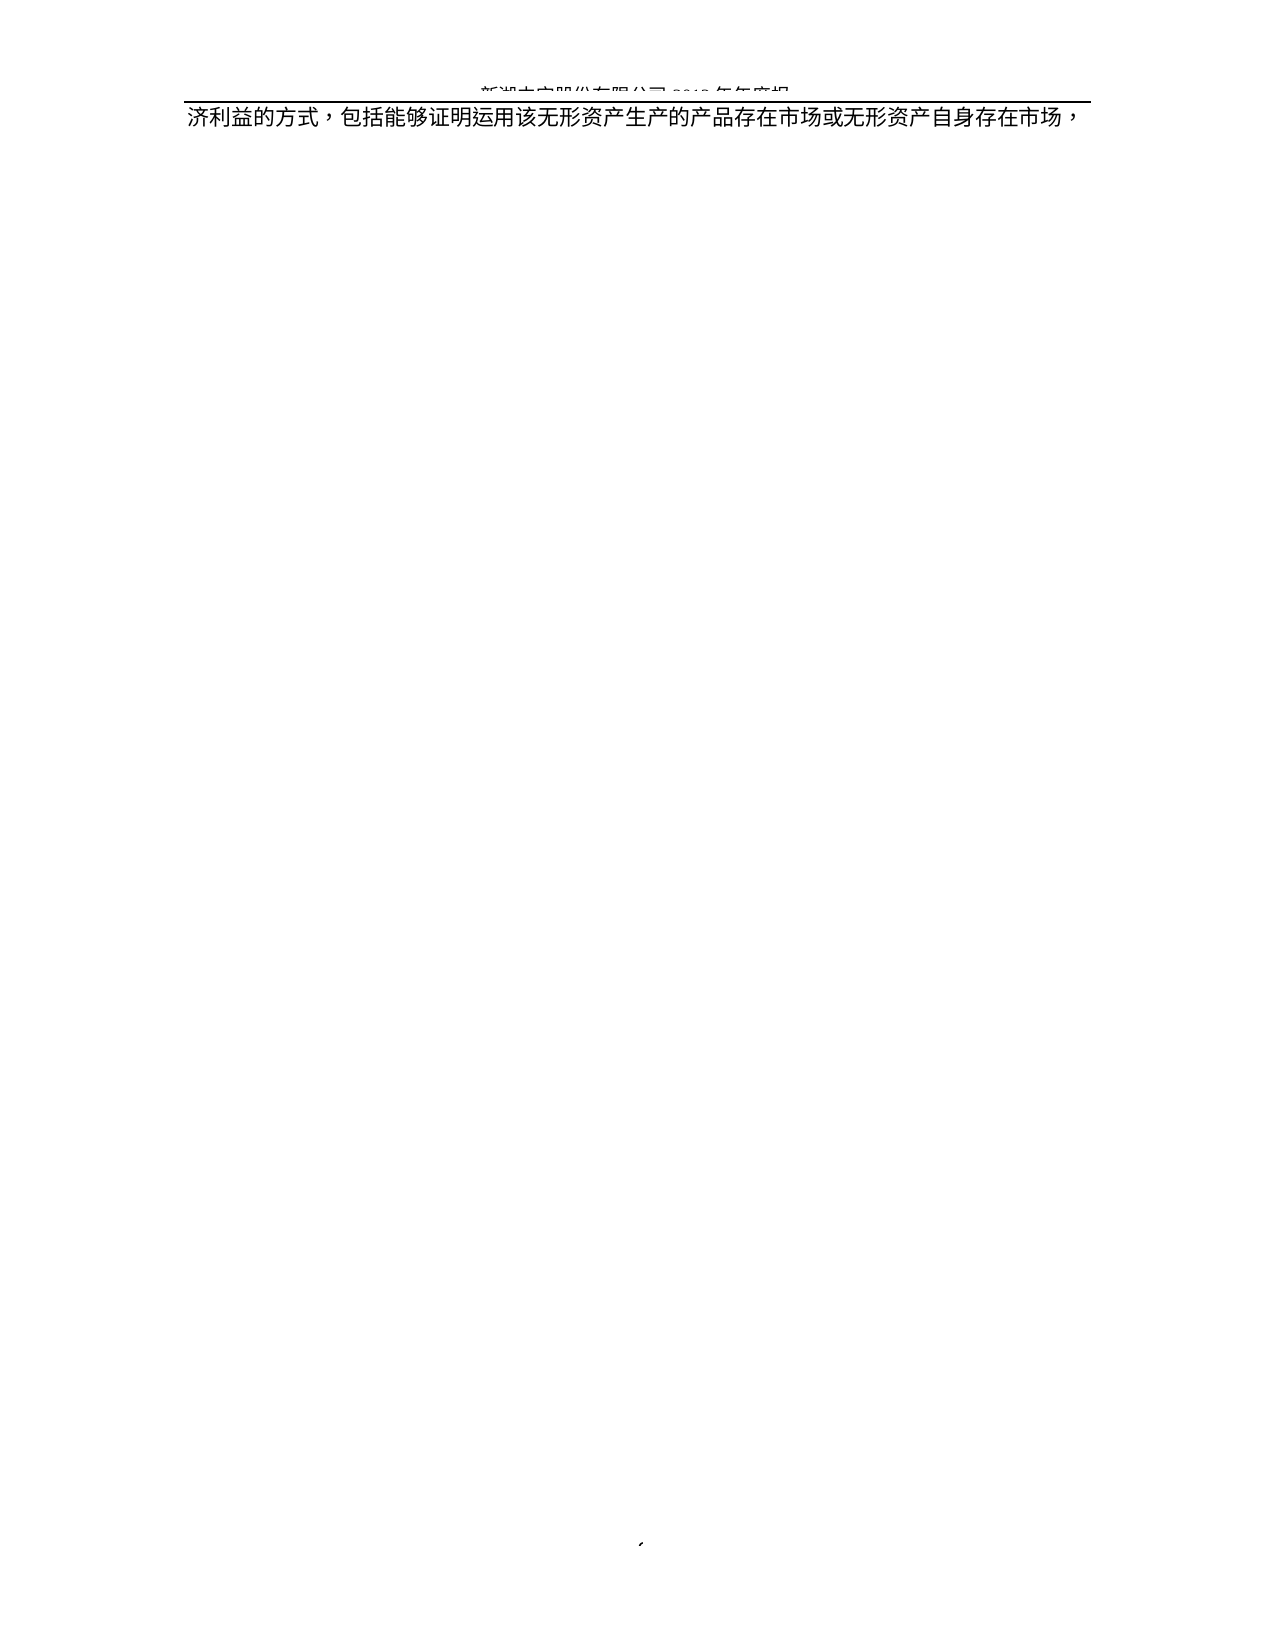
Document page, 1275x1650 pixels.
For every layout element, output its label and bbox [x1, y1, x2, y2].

text [187, 102, 1088, 132]
